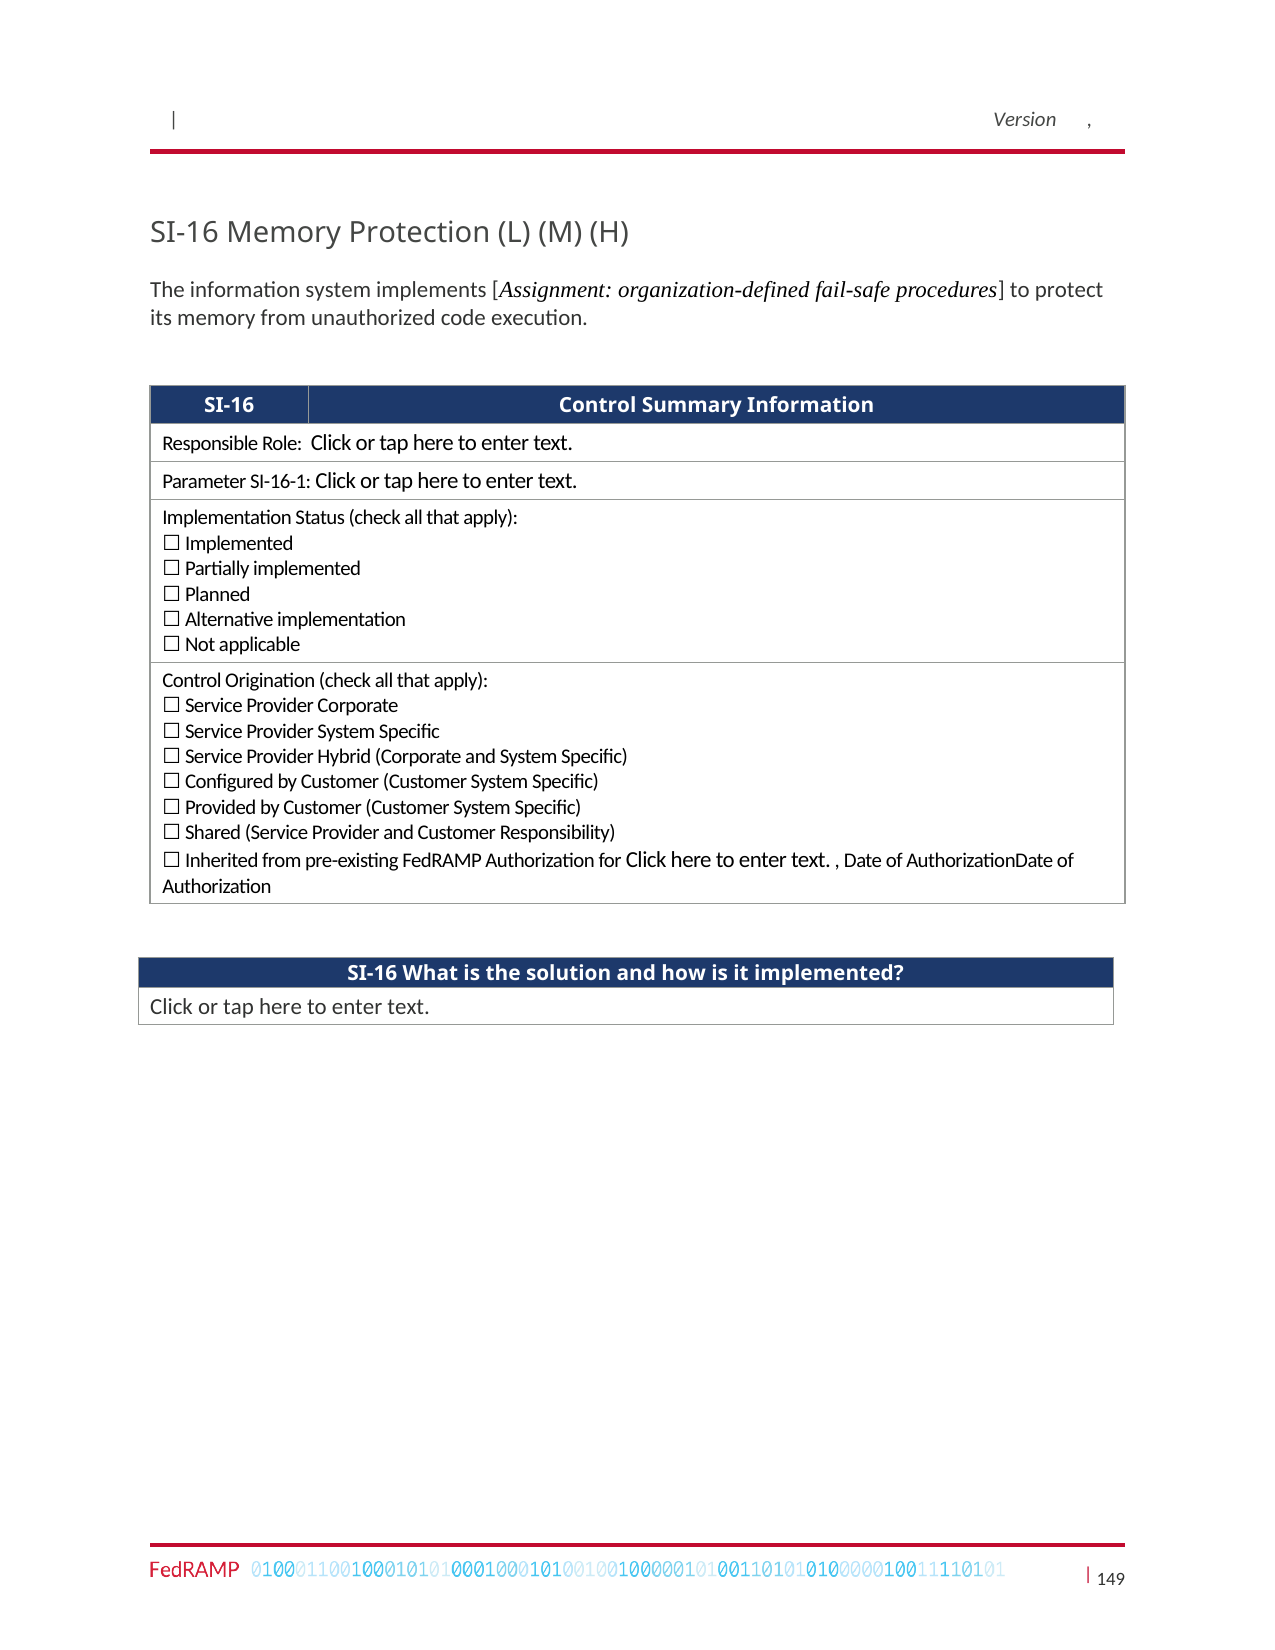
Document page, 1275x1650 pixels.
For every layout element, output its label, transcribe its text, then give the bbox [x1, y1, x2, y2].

subtitle SI-16 Memory Protection (L) (M) (H) [150, 211, 1125, 251]
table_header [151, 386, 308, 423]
text The information system implements [Assignment: organization-defined fail-safe procedures] to protect its memory from unauthorized code execution. [150, 276, 1125, 332]
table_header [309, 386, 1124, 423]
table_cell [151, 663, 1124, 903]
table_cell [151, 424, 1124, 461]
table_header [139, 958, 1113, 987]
picture [150, 1559, 1005, 1586]
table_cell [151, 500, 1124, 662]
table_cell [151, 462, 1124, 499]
